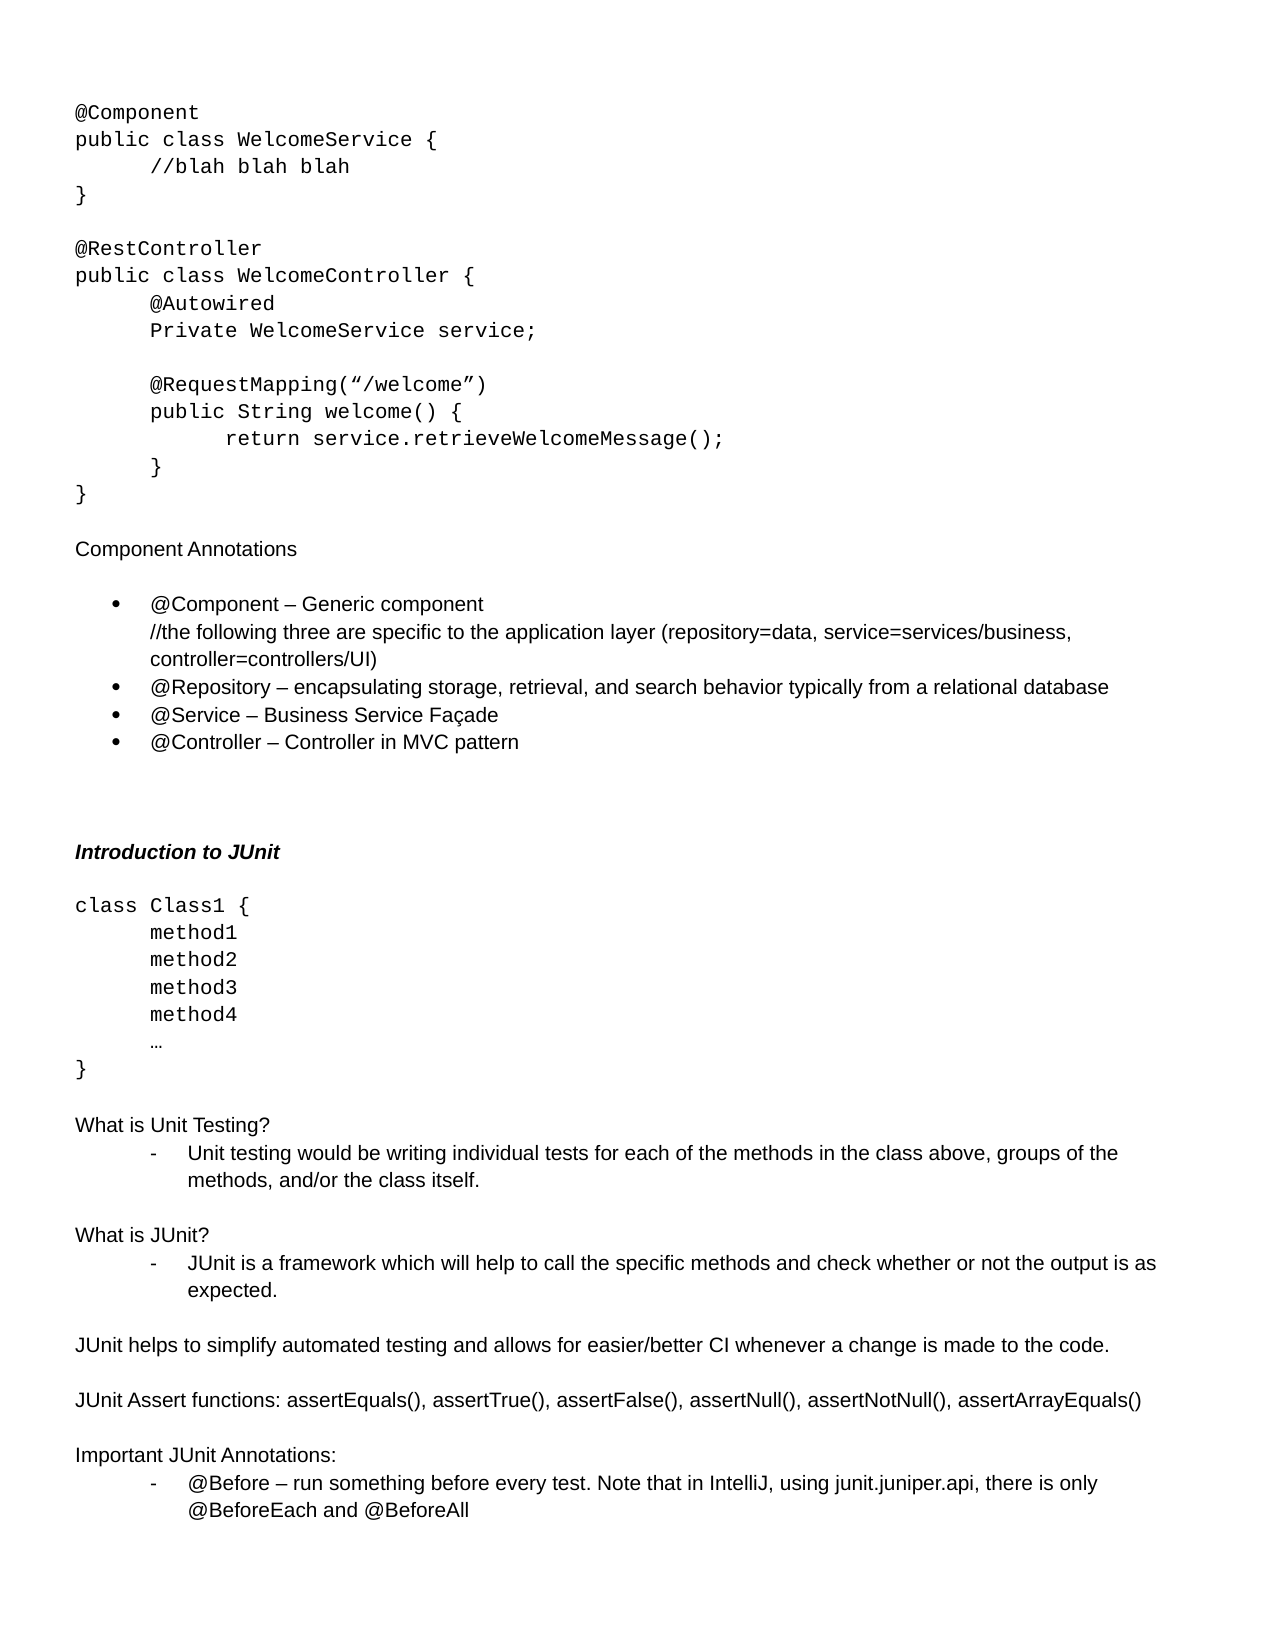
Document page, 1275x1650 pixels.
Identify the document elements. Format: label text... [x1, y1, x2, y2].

text public class WelcomeService { [75, 129, 1200, 153]
list Unit testing would be writing individual tests for each of the methods in the class above, groups of the methods, and/or the class itself. [150, 1140, 1200, 1192]
list @Controller – Controller in MVC pattern [112, 730, 1200, 754]
text public String welcome() { [75, 401, 1200, 425]
text } [75, 184, 1200, 207]
text What is Unit Testing? [75, 1113, 1200, 1137]
text class Class1 { [75, 895, 1200, 919]
text } [75, 1058, 1200, 1082]
text //blah blah blah [75, 157, 1200, 180]
text JUnit Assert functions: assertEquals(), assertTrue(), assertFalse(), assertNull(), assertNotNull(), assertArrayEquals() [75, 1388, 1200, 1412]
text method3 [75, 977, 1200, 1000]
text What is JUnit? [75, 1223, 1200, 1247]
list @Repository – encapsulating storage, retrieval, and search behavior typically from a relational database [112, 675, 1200, 699]
text Component Annotations [75, 537, 1200, 561]
text method2 [75, 949, 1200, 973]
text @Component [75, 102, 1200, 126]
text … [75, 1031, 1200, 1055]
text public class WelcomeController { [75, 265, 1200, 289]
text @RequestMapping(“/welcome”) [75, 374, 1200, 398]
text @Autowired [75, 292, 1200, 316]
text Introduction to JUnit [75, 840, 1200, 864]
text } [75, 483, 1200, 506]
text Private WelcomeService service; [75, 320, 1200, 343]
list @Before – run something before every test. Note that in IntelliJ, using junit.juniper.api, there is only @BeforeEach and @BeforeAll [150, 1470, 1200, 1522]
list //the following three are specific to the application layer (repository=data, service=services/business, controller=controllers/UI) [150, 620, 1200, 671]
list @Component – Generic component [112, 592, 1200, 616]
text JUnit helps to simplify automated testing and allows for easier/better CI whenever a change is made to the code. [75, 1333, 1200, 1357]
text return service.retrieveWelcomeMessage(); [75, 428, 1200, 452]
list JUnit is a framework which will help to call the specific methods and check whether or not the output is as expected. [150, 1250, 1200, 1302]
text method4 [75, 1004, 1200, 1027]
text @RestController [75, 238, 1200, 262]
text method1 [75, 922, 1200, 946]
text Important JUnit Annotations: [75, 1443, 1200, 1467]
list @Service – Business Service Façade [112, 702, 1200, 726]
text } [75, 456, 1200, 479]
